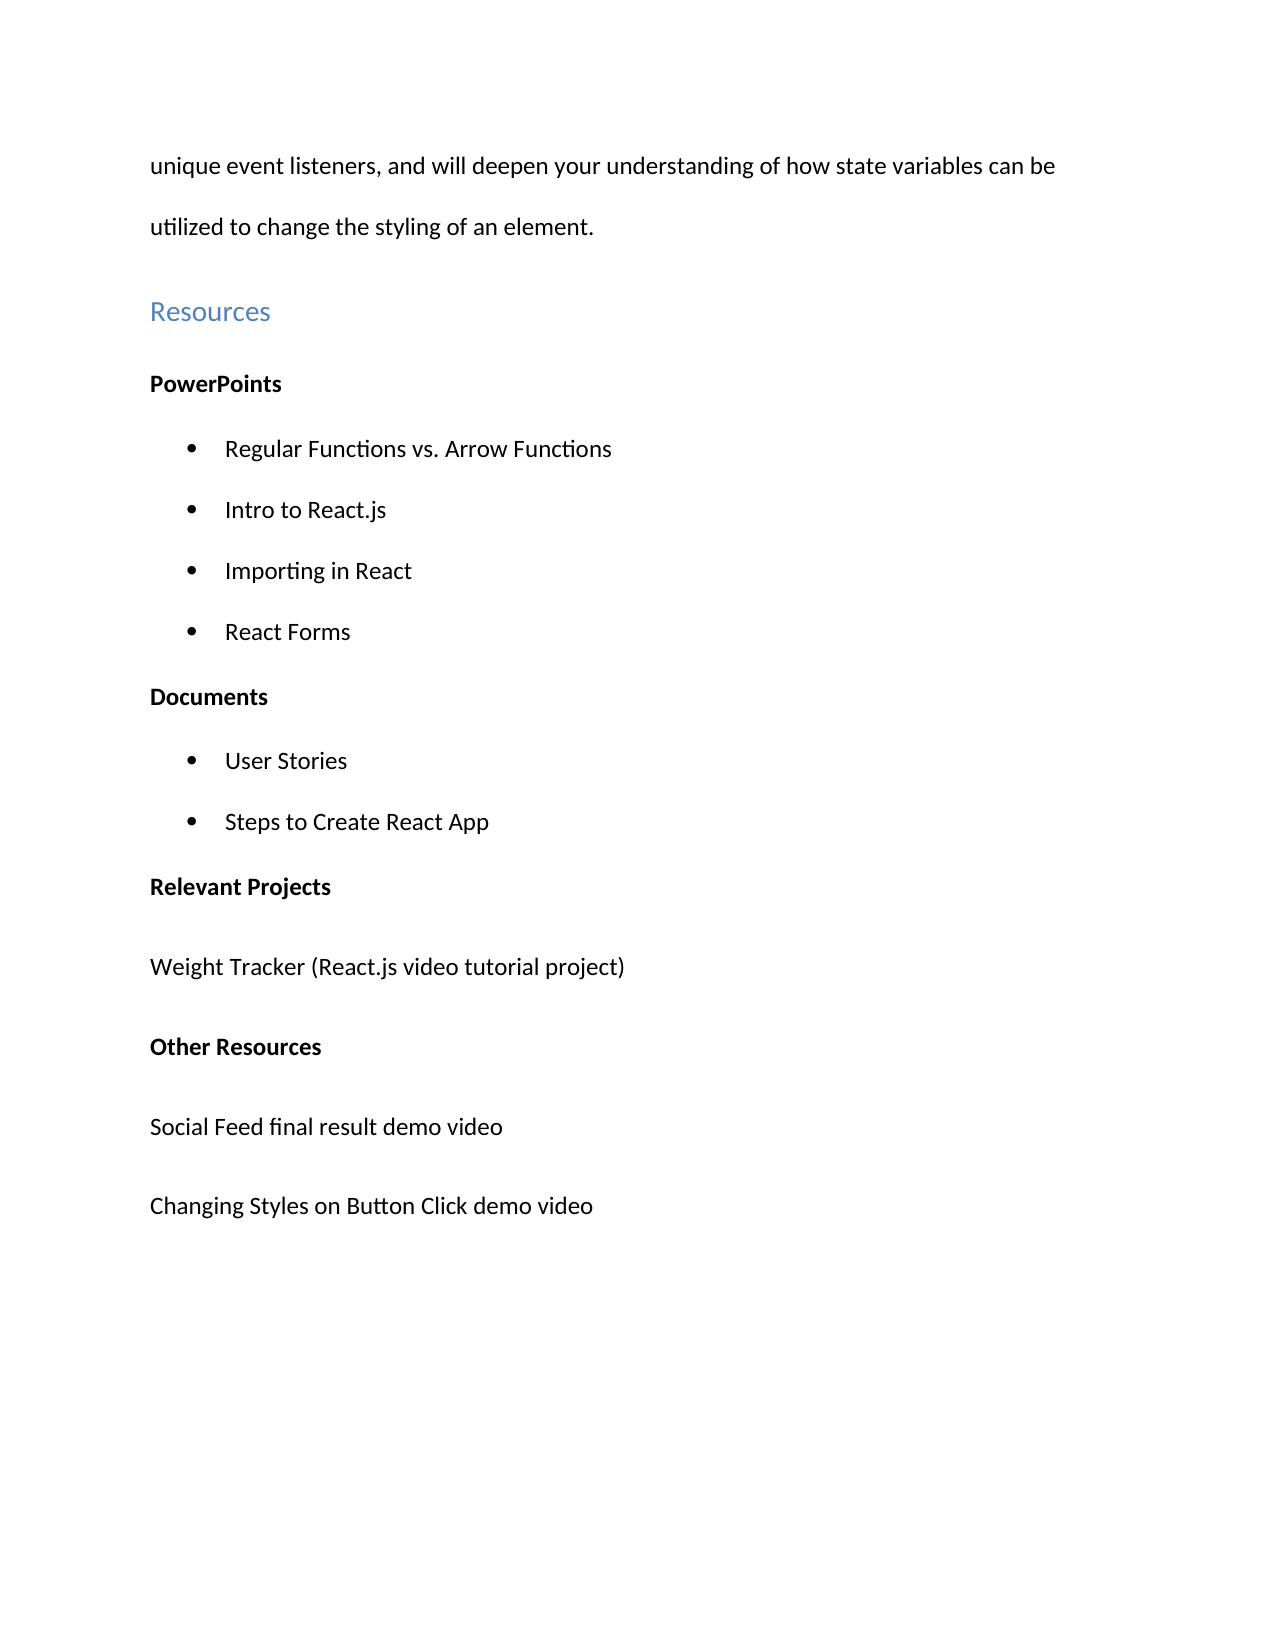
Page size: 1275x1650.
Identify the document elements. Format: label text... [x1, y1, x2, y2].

subtitle Resources [150, 293, 1125, 328]
text Social Feed final result demo video [150, 1111, 1125, 1141]
list Regular Functions vs. Arrow Functions [187, 433, 1125, 463]
list Intro to React.js [187, 494, 1125, 524]
text Weight Tracker (React.js video tutorial project) [150, 951, 1125, 982]
list User Stories [187, 745, 1125, 776]
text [150, 150, 1125, 242]
text PowerPoints [150, 368, 1125, 398]
text Relevant Projects [150, 871, 1125, 902]
list Steps to Create React App [187, 806, 1125, 837]
text Other Resources [150, 1031, 1125, 1061]
list Importing in React [187, 555, 1125, 585]
text Changing Styles on Button Click demo video [150, 1190, 1125, 1221]
list React Forms [187, 616, 1125, 646]
text Documents [150, 681, 1125, 711]
